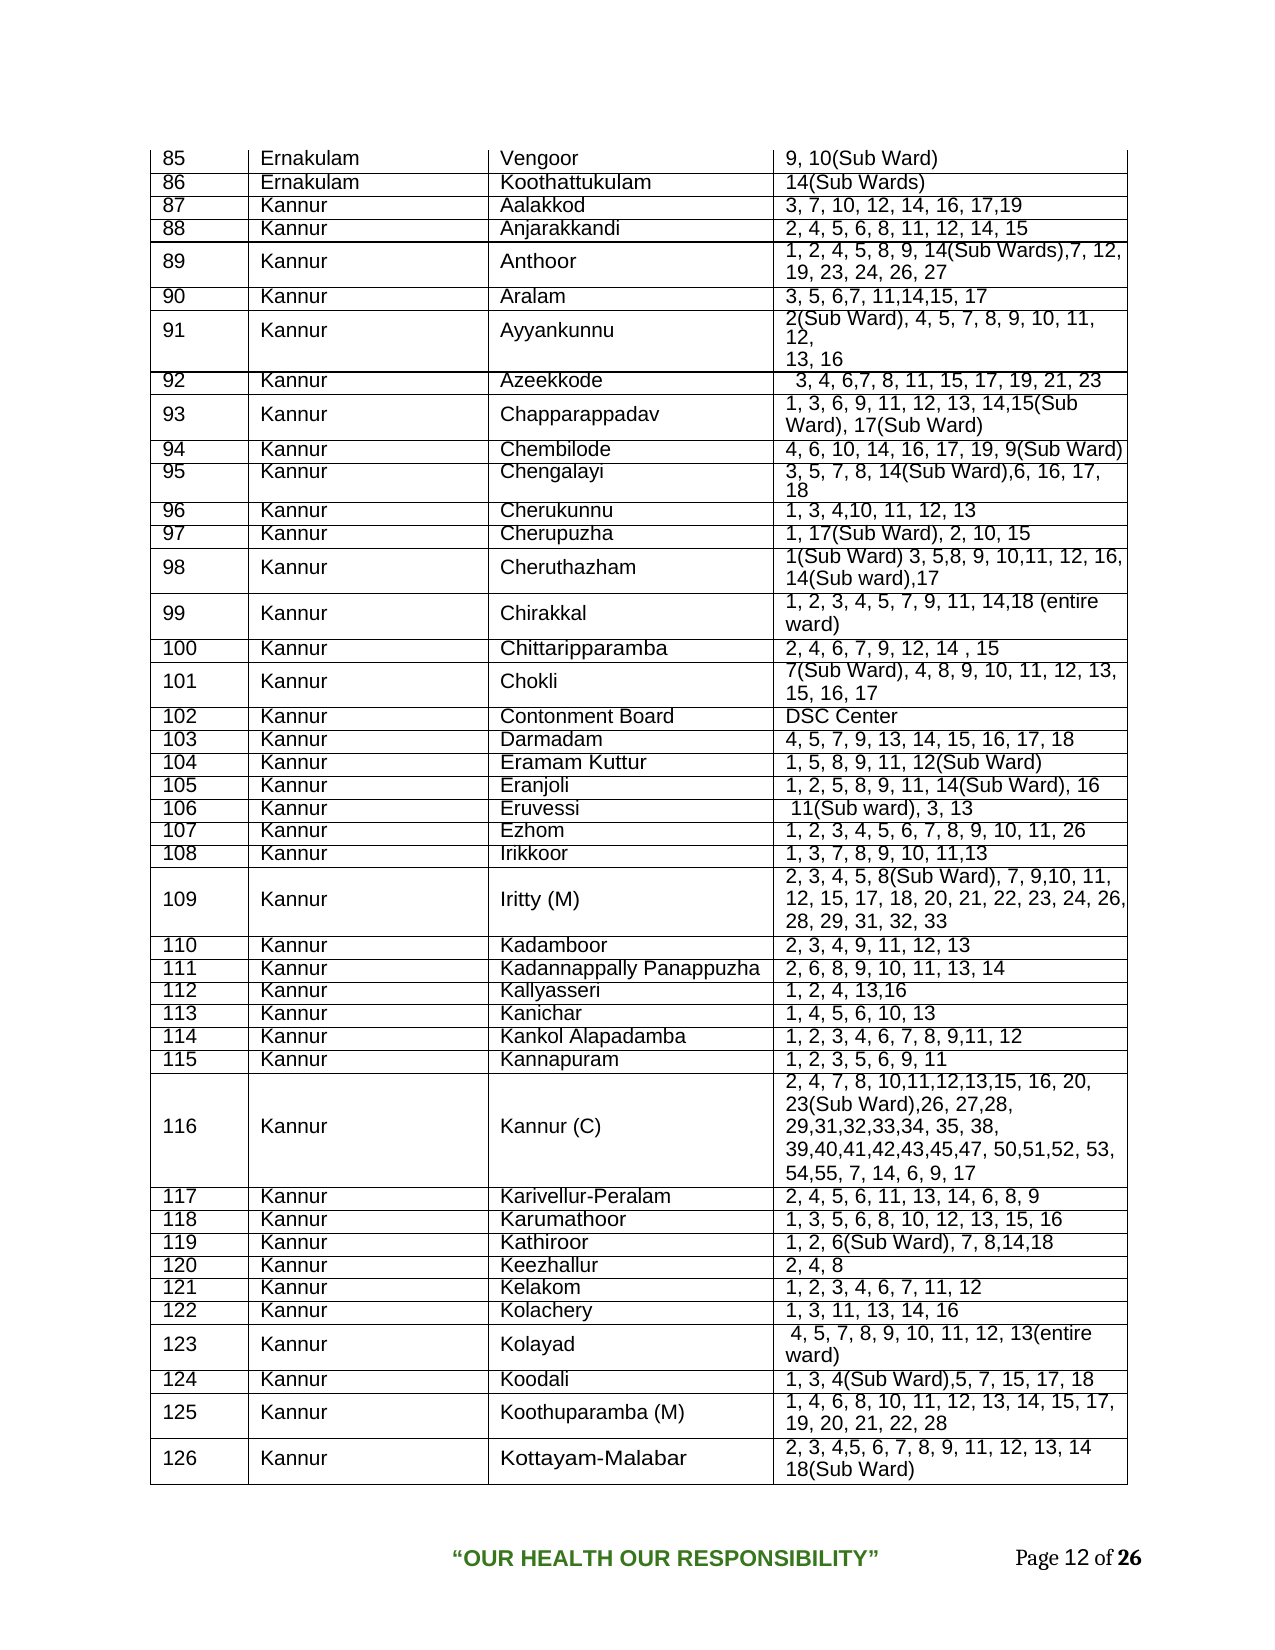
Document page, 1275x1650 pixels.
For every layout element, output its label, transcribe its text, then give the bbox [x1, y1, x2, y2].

table_cell 126 [151, 1439, 248, 1484]
table_cell Kannur [249, 594, 488, 639]
table_cell Ezhom [489, 823, 773, 844]
table_cell Koodali [489, 1371, 773, 1393]
table_cell 97 [151, 526, 248, 547]
table_cell 2, 4, 5, 6, 8, 11, 12, 14, 15 [774, 220, 1127, 241]
table_cell 2, 3, 4,5, 6, 7, 8, 9, 11, 12, 13, 14 18(Sub Ward) [774, 1439, 1127, 1484]
table_cell Karumathoor [489, 1211, 773, 1233]
table_cell Cherupuzha [489, 526, 773, 547]
table_cell Kelakom [489, 1279, 773, 1301]
table_cell 1, 2, 3, 4, 6, 7, 8, 9,11, 12 [774, 1028, 1127, 1050]
table_cell Kottayam-Malabar [489, 1439, 773, 1484]
table_header Ernakulam [249, 150, 488, 173]
table_cell 104 [151, 754, 248, 776]
table_cell 1, 2, 3, 4, 5, 7, 9, 11, 14,18 (entire ward) [774, 594, 1127, 639]
table_cell 90 [151, 288, 248, 310]
table_cell Kannur [249, 373, 488, 394]
table_header 85 [151, 150, 248, 173]
table_cell Kannur [249, 731, 488, 753]
table_cell 96 [151, 503, 248, 524]
table_cell 1, 4, 6, 8, 10, 11, 12, 13, 14, 15, 17, 19, 20, 21, 22, 28 [774, 1394, 1127, 1438]
table_cell 11(Sub ward), 3, 13 [774, 800, 1127, 822]
table_cell Kadamboor [489, 937, 773, 959]
table_cell 110 [151, 937, 248, 959]
table_cell 106 [151, 800, 248, 822]
table_cell Kathiroor [489, 1234, 773, 1256]
table_cell 2, 4, 5, 6, 11, 13, 14, 6, 8, 9 [774, 1188, 1127, 1210]
table_cell Kannur [249, 1188, 488, 1210]
table_cell Kannur [249, 1279, 488, 1301]
table_cell Kannur [249, 441, 488, 463]
table_cell Kannur [249, 868, 488, 936]
table_cell 2(Sub Ward), 4, 5, 7, 8, 9, 10, 11, 12, 13, 16 [774, 311, 1127, 371]
table_cell Kannur [249, 937, 488, 959]
table_cell 3, 5, 7, 8, 14(Sub Ward),6, 16, 17, 18 [774, 464, 1127, 502]
table_cell 1, 3, 4(Sub Ward),5, 7, 15, 17, 18 [774, 1371, 1127, 1393]
table_cell Kolachery [489, 1302, 773, 1324]
table_cell 1, 3, 11, 13, 14, 16 [774, 1302, 1127, 1324]
table_cell 1, 17(Sub Ward), 2, 10, 15 [774, 526, 1127, 547]
table_cell Kannur [249, 754, 488, 776]
table_cell 1, 2, 3, 4, 6, 7, 11, 12 [774, 1279, 1127, 1301]
table_cell Kannur [249, 1234, 488, 1256]
table_cell 107 [151, 823, 248, 844]
table_cell 2, 3, 4, 5, 8(Sub Ward), 7, 9,10, 11, 12, 15, 17, 18, 20, 21, 22, 23, 24, 26, 28, 29, 31, 32, 33 [774, 868, 1127, 936]
table_cell Kannur [249, 220, 488, 241]
table_cell 105 [151, 777, 248, 799]
table_cell 88 [151, 220, 248, 241]
table_cell 1, 2, 4, 5, 8, 9, 14(Sub Wards),7, 12, 19, 23, 24, 26, 27 [774, 243, 1127, 287]
table_cell 87 [151, 197, 248, 218]
table_cell Chengalayi [489, 464, 773, 502]
table_cell Ayyankunnu [489, 311, 773, 371]
table_cell Kannur [249, 708, 488, 730]
table_cell 1, 5, 8, 9, 11, 12(Sub Ward) [774, 754, 1127, 776]
table_cell Chirakkal [489, 594, 773, 639]
table_cell 86 [151, 174, 248, 196]
table_cell Aalakkod [489, 197, 773, 218]
table_cell Iritty (M) [489, 868, 773, 936]
table_cell 125 [151, 1394, 248, 1438]
table_cell Irikkoor [489, 846, 773, 867]
table_cell DSC Center [774, 708, 1127, 730]
table_cell 100 [151, 640, 248, 662]
table_cell 1(Sub Ward) 3, 5,8, 9, 10,11, 12, 16, 14(Sub ward),17 [774, 549, 1127, 593]
table_cell 112 [151, 983, 248, 1004]
table_cell Kannur [249, 823, 488, 844]
table_cell 115 [151, 1051, 248, 1073]
table_cell 93 [151, 395, 248, 440]
table_header Vengoor [489, 150, 773, 173]
table_cell Kannur [249, 1028, 488, 1050]
table_cell Kankol Alapadamba [489, 1028, 773, 1050]
table_cell Kanichar [489, 1005, 773, 1027]
table_cell Darmadam [489, 731, 773, 753]
table_cell 4, 5, 7, 9, 13, 14, 15, 16, 17, 18 [774, 731, 1127, 753]
table_cell 4, 5, 7, 8, 9, 10, 11, 12, 13(entire ward) [774, 1325, 1127, 1370]
table_cell 2, 4, 6, 7, 9, 12, 14 , 15 [774, 640, 1127, 662]
table_cell Eranjoli [489, 777, 773, 799]
table_cell Koothuparamba (M) [489, 1394, 773, 1438]
table_cell Kannur [249, 1394, 488, 1438]
table_cell 1, 2, 6(Sub Ward), 7, 8,14,18 [774, 1234, 1127, 1256]
table_cell Kannur [249, 846, 488, 867]
table_cell 103 [151, 731, 248, 753]
table_cell 1, 3, 6, 9, 11, 12, 13, 14,15(Sub Ward), 17(Sub Ward) [774, 395, 1127, 440]
table_cell Kannur [249, 663, 488, 707]
table_cell Kannur [249, 526, 488, 547]
table_cell Kadannappally Panappuzha [489, 960, 773, 982]
table_cell Kannur [249, 1074, 488, 1187]
table_cell Kannur [249, 1211, 488, 1233]
table_cell 108 [151, 846, 248, 867]
table_cell 1, 2, 4, 13,16 [774, 983, 1127, 1004]
table_cell Cherukunnu [489, 503, 773, 524]
table_cell Cheruthazham [489, 549, 773, 593]
table_cell 119 [151, 1234, 248, 1256]
table_cell 2, 4, 7, 8, 10,11,12,13,15, 16, 20, 23(Sub Ward),26, 27,28, 29,31,32,33,34, 35, 38, 39,40,41,42,43,45,47, 50,51,52, 53, 54,55, 7, 14, 6, 9, 17 [774, 1074, 1127, 1187]
table_cell Aralam [489, 288, 773, 310]
table_cell Kannur [249, 1439, 488, 1484]
table_cell 111 [151, 960, 248, 982]
table_cell Kannur [249, 1302, 488, 1324]
table_cell Anjarakkandi [489, 220, 773, 241]
table_cell Chittaripparamba [489, 640, 773, 662]
table_cell 4, 6, 10, 14, 16, 17, 19, 9(Sub Ward) [774, 441, 1127, 463]
table_cell 120 [151, 1257, 248, 1278]
table_cell Kannur [249, 1325, 488, 1370]
table_cell 102 [151, 708, 248, 730]
table_cell 1, 3, 5, 6, 8, 10, 12, 13, 15, 16 [774, 1211, 1127, 1233]
table_cell Kannur [249, 464, 488, 502]
table_cell 109 [151, 868, 248, 936]
table_cell Chokli [489, 663, 773, 707]
table_cell Koothattukulam [489, 174, 773, 196]
table_cell 1, 2, 5, 8, 9, 11, 14(Sub Ward), 16 [774, 777, 1127, 799]
table_cell 3, 4, 6,7, 8, 11, 15, 17, 19, 21, 23 [774, 373, 1127, 394]
table_cell Kannur [249, 1005, 488, 1027]
table_cell Kallyasseri [489, 983, 773, 1004]
table_cell 121 [151, 1279, 248, 1301]
table_cell Kannur [249, 960, 488, 982]
table_cell Kannur [249, 1257, 488, 1278]
table_cell 1, 2, 3, 4, 5, 6, 7, 8, 9, 10, 11, 26 [774, 823, 1127, 844]
table_cell Eramam Kuttur [489, 754, 773, 776]
table_cell 118 [151, 1211, 248, 1233]
table_cell Anthoor [489, 243, 773, 287]
table_cell Kannur [249, 640, 488, 662]
table_cell 99 [151, 594, 248, 639]
table_cell 116 [151, 1074, 248, 1187]
table_cell Azeekkode [489, 373, 773, 394]
table_cell Kannur (C) [489, 1074, 773, 1187]
table_cell 117 [151, 1188, 248, 1210]
table_cell Kannur [249, 800, 488, 822]
table_cell 1, 4, 5, 6, 10, 13 [774, 1005, 1127, 1027]
table_cell Chapparappadav [489, 395, 773, 440]
table_cell Kannur [249, 983, 488, 1004]
table_cell 98 [151, 549, 248, 593]
table_cell 94 [151, 441, 248, 463]
table_cell 7(Sub Ward), 4, 8, 9, 10, 11, 12, 13, 15, 16, 17 [774, 663, 1127, 707]
table_cell 95 [151, 464, 248, 502]
table_cell 2, 3, 4, 9, 11, 12, 13 [774, 937, 1127, 959]
table_cell 122 [151, 1302, 248, 1324]
table_cell 113 [151, 1005, 248, 1027]
table_cell Chembilode [489, 441, 773, 463]
table_cell 89 [151, 243, 248, 287]
table_cell Kannur [249, 1371, 488, 1393]
table_header 9, 10(Sub Ward) [774, 150, 1127, 173]
table_cell Kannur [249, 503, 488, 524]
table_cell 92 [151, 373, 248, 394]
table_cell 91 [151, 311, 248, 371]
table_cell 124 [151, 1371, 248, 1393]
table_cell Keezhallur [489, 1257, 773, 1278]
table_cell 1, 2, 3, 5, 6, 9, 11 [774, 1051, 1127, 1073]
table_cell Kolayad [489, 1325, 773, 1370]
table_cell Kannur [249, 197, 488, 218]
table_cell Contonment Board [489, 708, 773, 730]
table_cell 114 [151, 1028, 248, 1050]
table_cell 1, 3, 4,10, 11, 12, 13 [774, 503, 1127, 524]
table_cell 123 [151, 1325, 248, 1370]
table_cell 3, 7, 10, 12, 14, 16, 17,19 [774, 197, 1127, 218]
table_cell Karivellur-Peralam [489, 1188, 773, 1210]
table_cell Kannur [249, 311, 488, 371]
table_cell Ernakulam [249, 174, 488, 196]
table_cell Kannur [249, 395, 488, 440]
table_cell Kannur [249, 243, 488, 287]
table_cell 3, 5, 6,7, 11,14,15, 17 [774, 288, 1127, 310]
table_cell 14(Sub Wards) [774, 174, 1127, 196]
table_cell 1, 3, 7, 8, 9, 10, 11,13 [774, 846, 1127, 867]
table_cell Kannapuram [489, 1051, 773, 1073]
table_cell Kannur [249, 288, 488, 310]
table_cell Kannur [249, 1051, 488, 1073]
table_cell 101 [151, 663, 248, 707]
table_cell 2, 6, 8, 9, 10, 11, 13, 14 [774, 960, 1127, 982]
table_cell 2, 4, 8 [774, 1257, 1127, 1278]
table_cell Eruvessi [489, 800, 773, 822]
table_cell Kannur [249, 777, 488, 799]
table_cell Kannur [249, 549, 488, 593]
